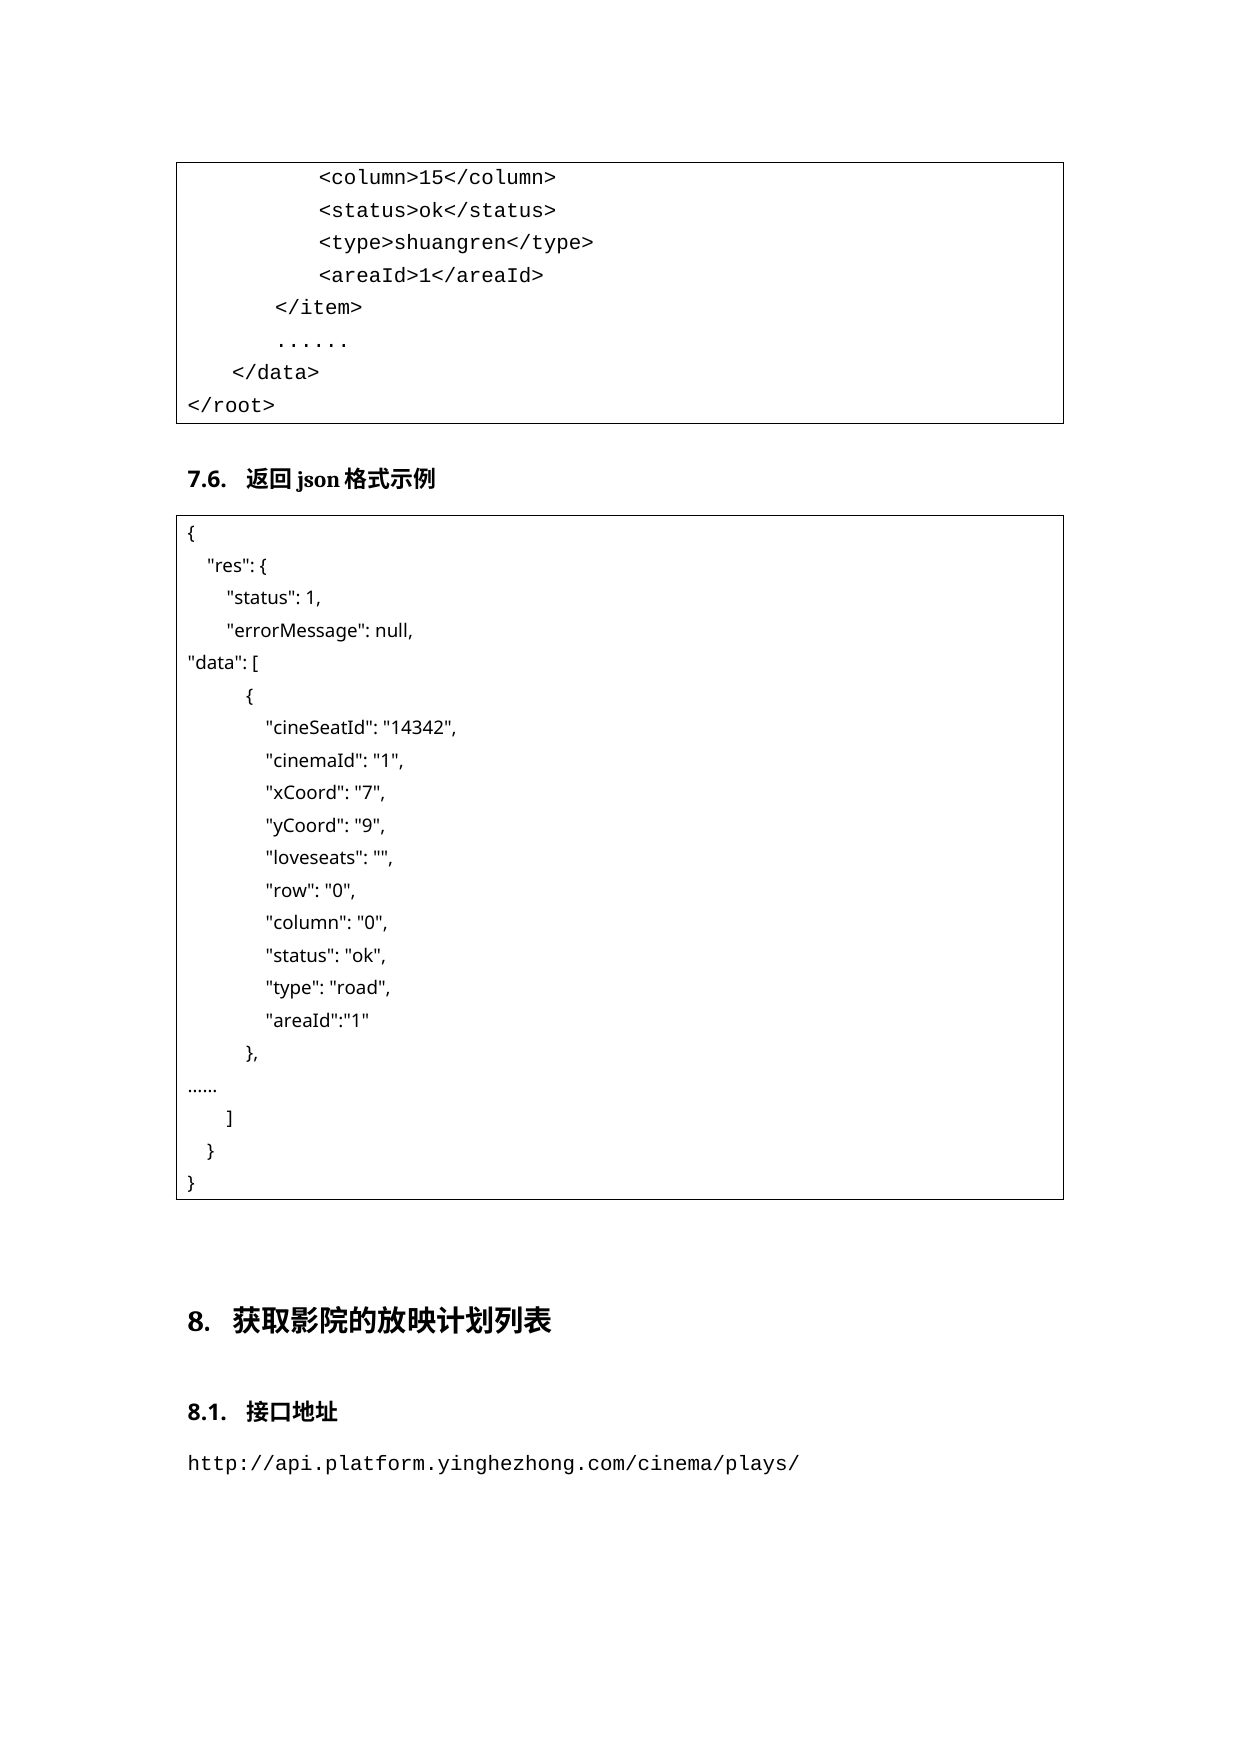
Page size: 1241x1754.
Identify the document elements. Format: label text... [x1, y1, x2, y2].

table_header { "res": { "status": 1, "errorMessage": null, "data": [ { "cineSeatId": "14342", "cinemaId": "1", "xCoord": "7", "yCoord": "9", "loveseats": "", "row": "0", "column": "0", "status": "ok", "type": "road", "areaId":"1" }, …… ] } } [177, 516, 1063, 1198]
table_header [177, 163, 1063, 423]
subtitle 返回json格式示例 [187, 445, 1053, 510]
subtitle 接口地址 [187, 1378, 1053, 1443]
subtitle 获取影院的放映计划列表 [187, 1286, 1053, 1351]
text http://api.platform.yinghezhong.com/cinema/plays/ [187, 1448, 1053, 1481]
